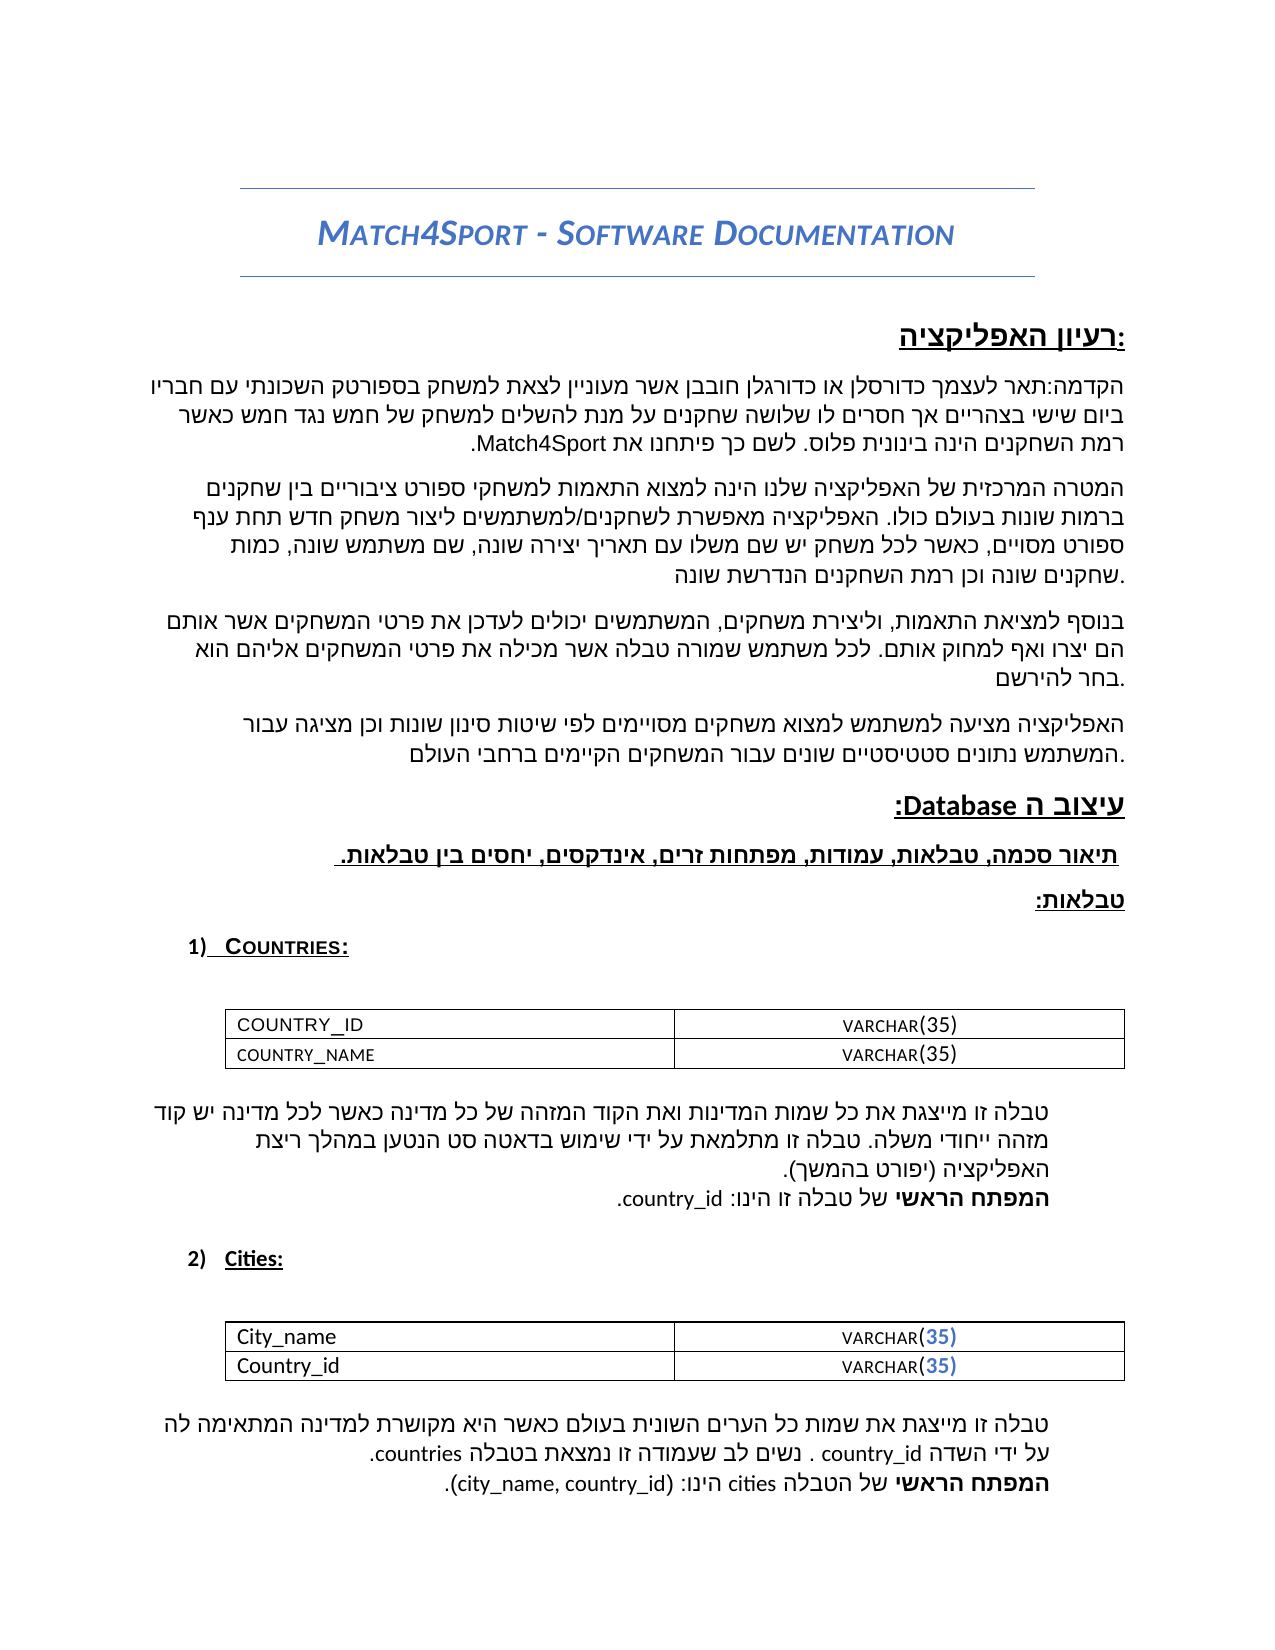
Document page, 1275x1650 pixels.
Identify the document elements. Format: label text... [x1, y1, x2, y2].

list טבלה זו מייצגת את שמות כל הערים השונית בעולם כאשר היא מקושרת למדינה המתאימה לה על ידי השדה country_id . נשים לב שעמודה זו נמצאת בטבלה countries. [150, 1411, 1050, 1467]
list טבלה זו מייצגת את כל שמות המדינות ואת הקוד המזהה של כל מדינה כאשר לכל מדינה יש קוד מזהה ייחודי משלה. טבלה זו מתלמאת על ידי שימוש בדאטה סט הנטען במהלך ריצת האפליקציה (יפורט בהמשך). [150, 1099, 1050, 1182]
text בנוסף למציאת התאמות, וליצירת משחקים, המשתמשים יכולים לעדכן את פרטי המשחקים אשר אותם הם יצרו ואף למחוק אותם. לכל משתמש שמורה טבלה אשר מכילה את פרטי המשחקים אליהם הוא בחר להירשם. [150, 608, 1125, 693]
list המפתח הראשי של הטבלה cities הינו: (city_name, country_id). [150, 1469, 1050, 1497]
text תיאור סכמה, טבלאות, עמודות, מפתחות זרים, אינדקסים, יחסים בין טבלאות. [150, 842, 1125, 868]
table_header varchar(35) [675, 1323, 1124, 1351]
table_cell varchar(35) [675, 1039, 1124, 1067]
table_header varchar(35) [675, 1010, 1124, 1038]
table_cell Country_id [226, 1352, 674, 1379]
text עיצוב ה Database: [150, 787, 1125, 822]
text Match4Sport - Software Documentation [240, 189, 1035, 276]
text האפליקציה מציעה למשתמש למצוא משחקים מסויימים לפי שיטות סינון שונות וכן מציגה עבור המשתמש נתונים סטטיסטיים שונים עבור המשחקים הקיימים ברחבי העולם. [150, 711, 1125, 768]
table_cell country_name [226, 1039, 674, 1067]
list המפתח הראשי של טבלה זו הינו: country_id. [150, 1184, 1050, 1212]
list Countries: [187, 932, 1125, 960]
text הקדמה:תאר לעצמך כדורסלן או כדורגלן חובבן אשר מעוניין לצאת למשחק בספורטק השכונתי עם חבריו ביום שישי בצהריים אך חסרים לו שלושה שחקנים על מנת להשלים למשחק של חמש נגד חמש כאשר רמת השחקנים הינה בינונית פלוס. לשם כך פיתחנו את Match4Sport. [150, 373, 1125, 457]
text רעיון האפליקציה: [150, 318, 1125, 354]
table_cell varchar(35) [675, 1352, 1124, 1379]
text המטרה המרכזית של האפליקציה שלנו הינה למצוא התאמות למשחקי ספורט ציבוריים בין שחקנים ברמות שונות בעולם כולו. האפליקציה מאפשרת לשחקנים/למשתמשים ליצור משחק חדש תחת ענף ספורט מסויים, כאשר לכל משחק יש שם משלו עם תאריך יצירה שונה, שם משתמש שונה, כמות שחקנים שונה וכן רמת השחקנים הנדרשת שונה. [150, 475, 1125, 589]
table_header country_id [226, 1010, 674, 1038]
list Cities: [187, 1244, 1125, 1272]
text טבלאות: [150, 887, 1125, 913]
table_header City_name [226, 1323, 674, 1351]
